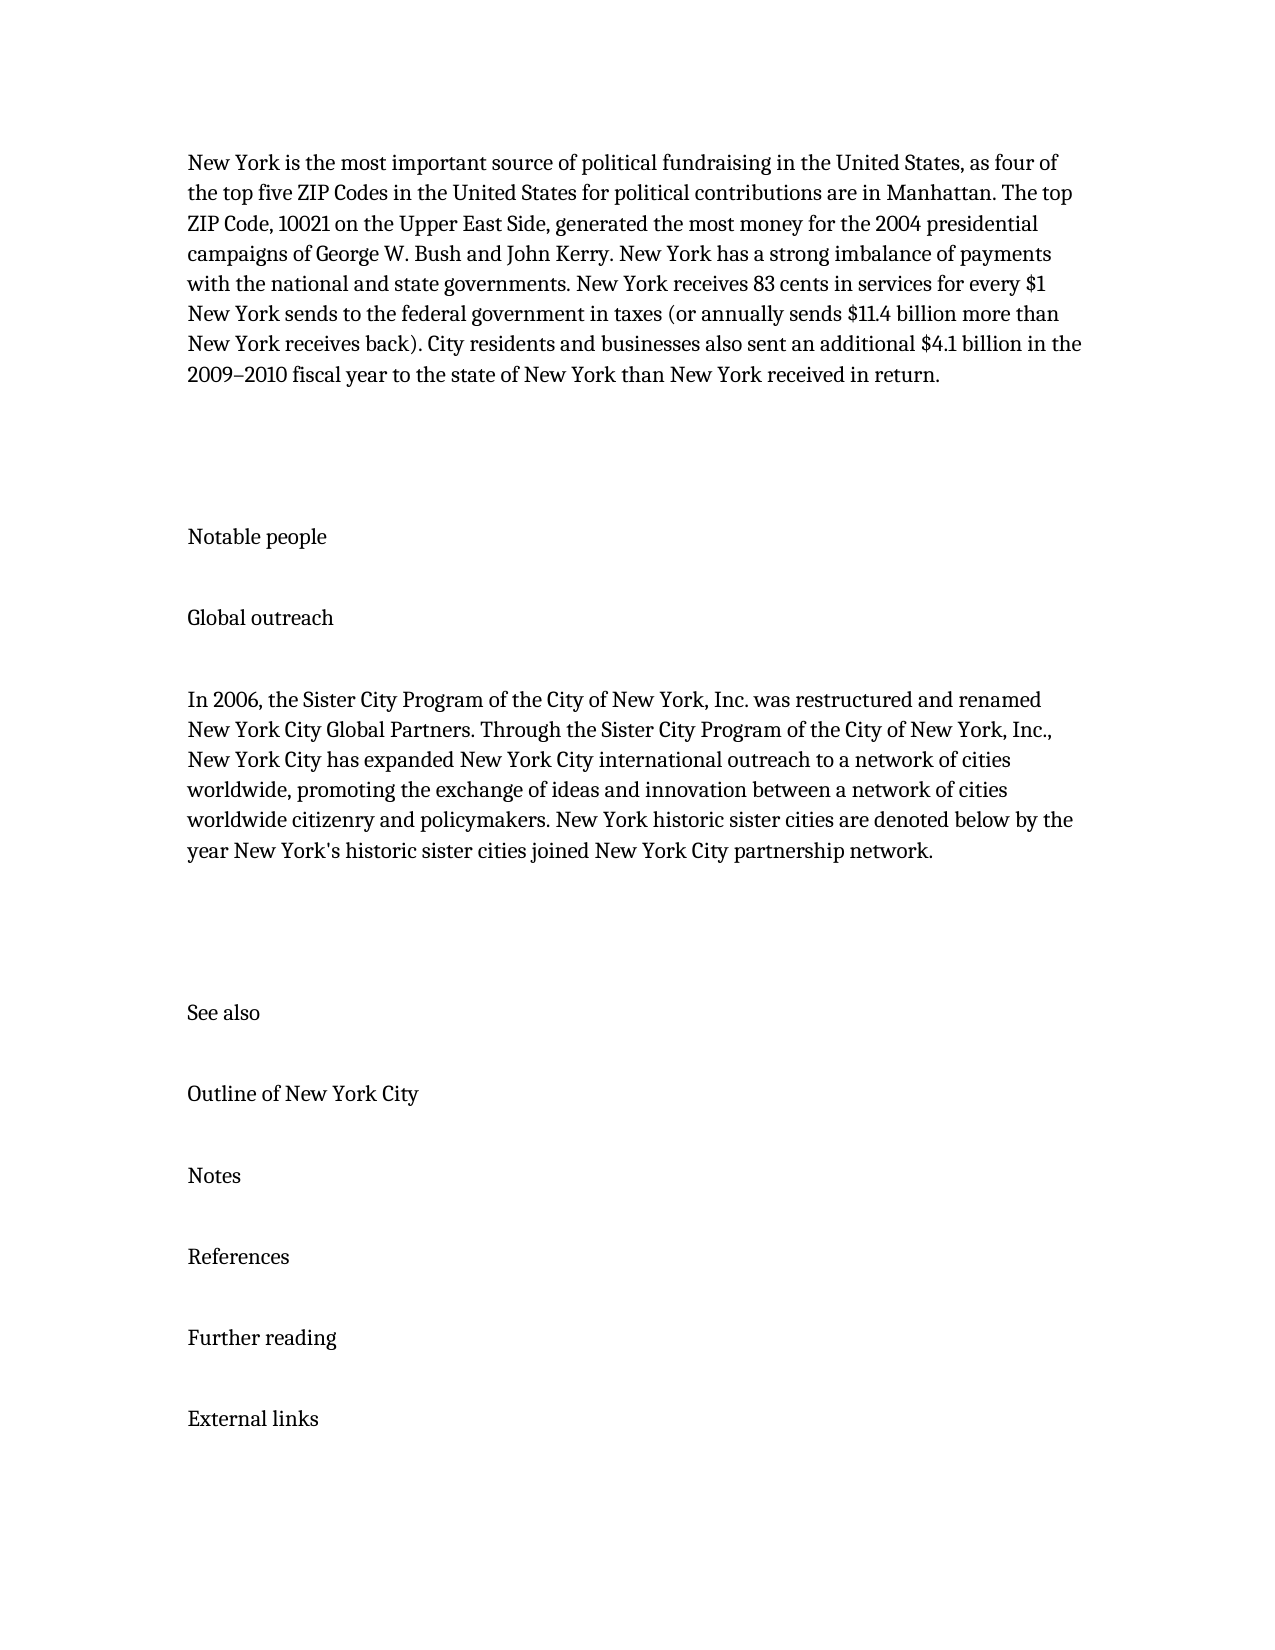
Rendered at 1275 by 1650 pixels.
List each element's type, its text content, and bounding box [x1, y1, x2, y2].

text See also [187, 1000, 1087, 1057]
text In 2006, the Sister City Program of the City of New York, Inc. was restructured and renamed New York City Global Partners. Through the Sister City Program of the City of New York, Inc., New York City has expanded New York City international outreach to a network of cities worldwide, promoting the exchange of ideas and innovation between a network of cities worldwide citizenry and policymakers. New York historic sister cities are denoted below by the year New York's historic sister cities joined New York City partnership network. [187, 686, 1087, 894]
text Global outreach [187, 605, 1087, 662]
text References [187, 1244, 1087, 1300]
text New York is the most important source of political fundraising in the United States, as four of the top five ZIP Codes in the United States for political contributions are in Manhattan. The top ZIP Code, 10021 on the Upper East Side, generated the most money for the 2004 presidential campaigns of George W. Bush and John Kerry. New York has a strong imbalance of payments with the national and state governments. New York receives 83 cents in services for every $1 New York sends to the federal government in taxes (or annually sends $11.4 billion more than New York receives back). City residents and businesses also sent an additional $4.1 billion in the 2009–2010 fiscal year to the state of New York than New York received in return. [187, 150, 1087, 418]
text Notable people [187, 524, 1087, 581]
text External links [187, 1406, 1087, 1463]
text Notes [187, 1162, 1087, 1219]
text Further reading [187, 1325, 1087, 1382]
text Outline of New York City [187, 1081, 1087, 1138]
